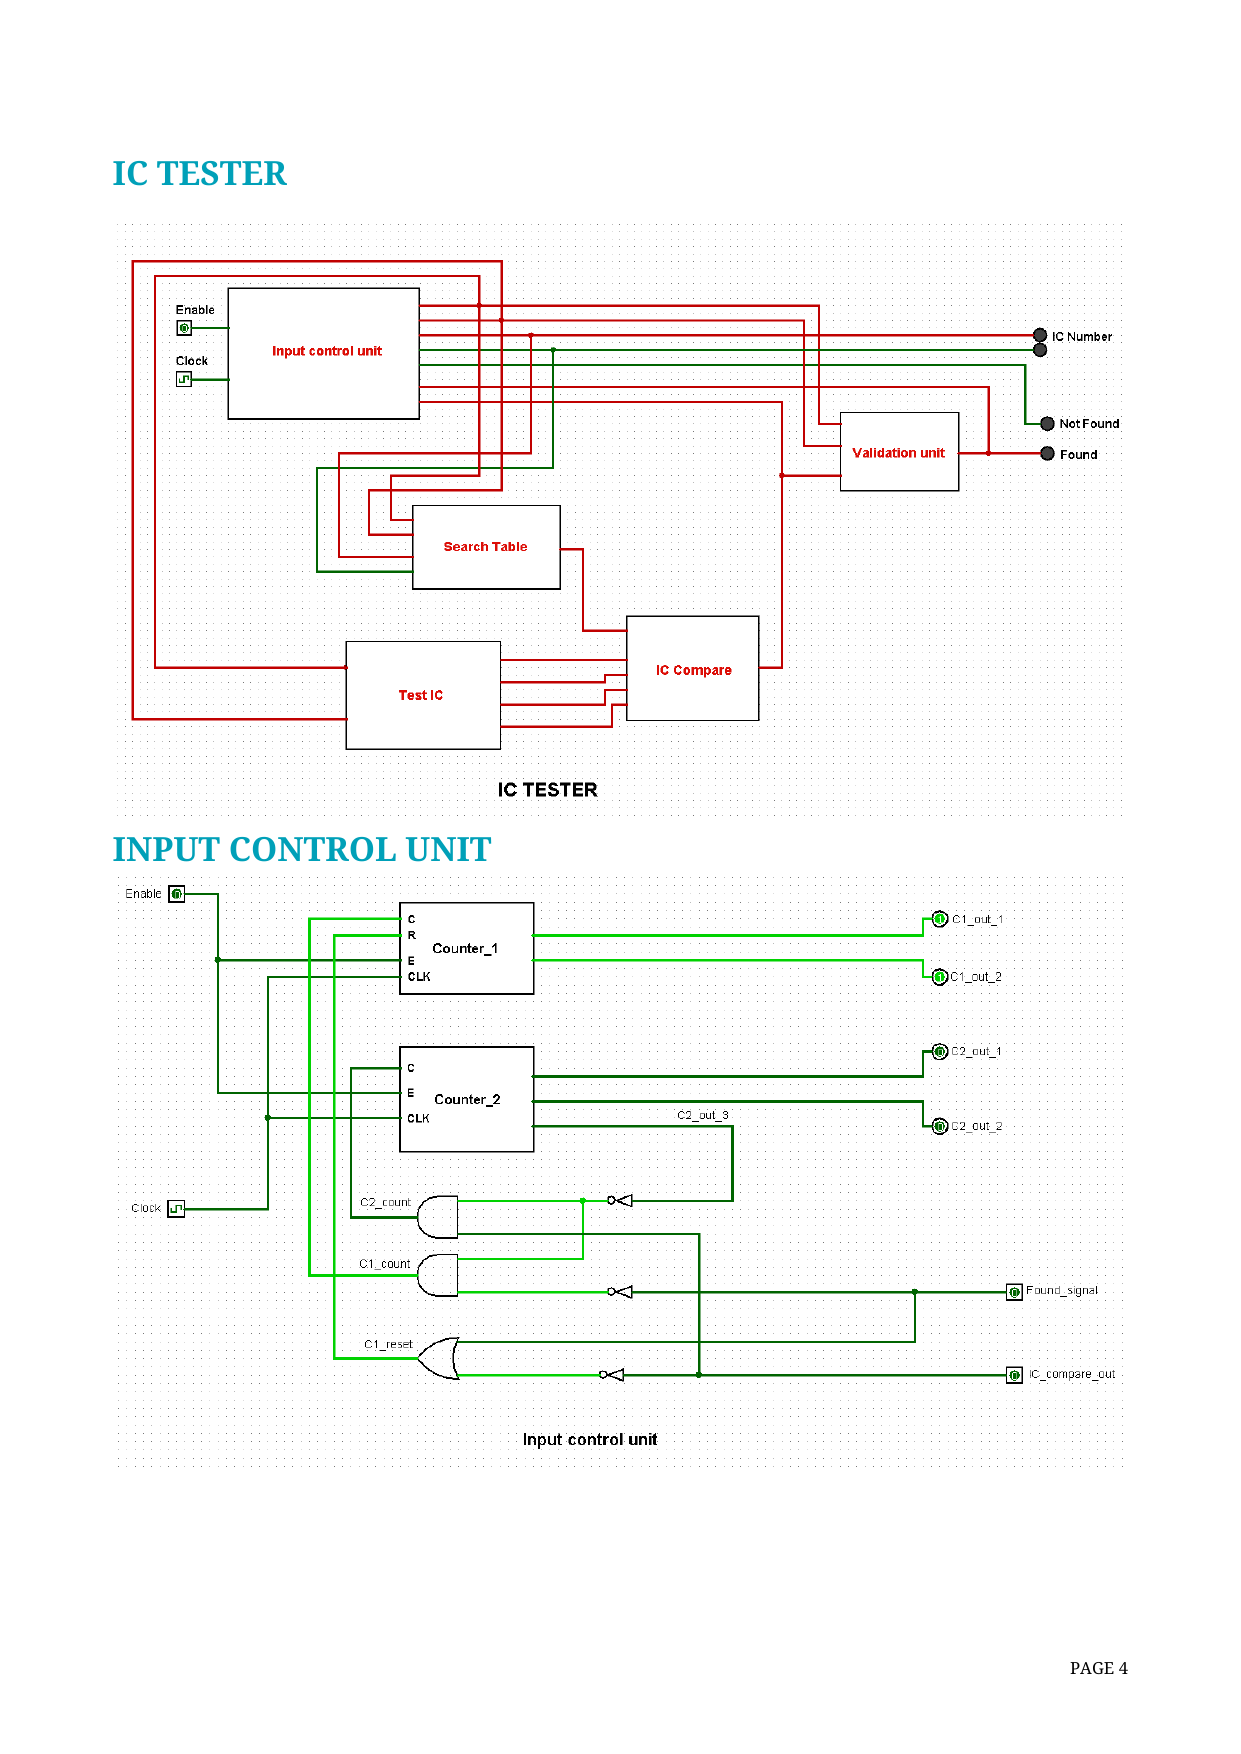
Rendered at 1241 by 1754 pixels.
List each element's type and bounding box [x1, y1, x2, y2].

picture [112, 874, 1128, 1474]
picture [112, 223, 1128, 822]
